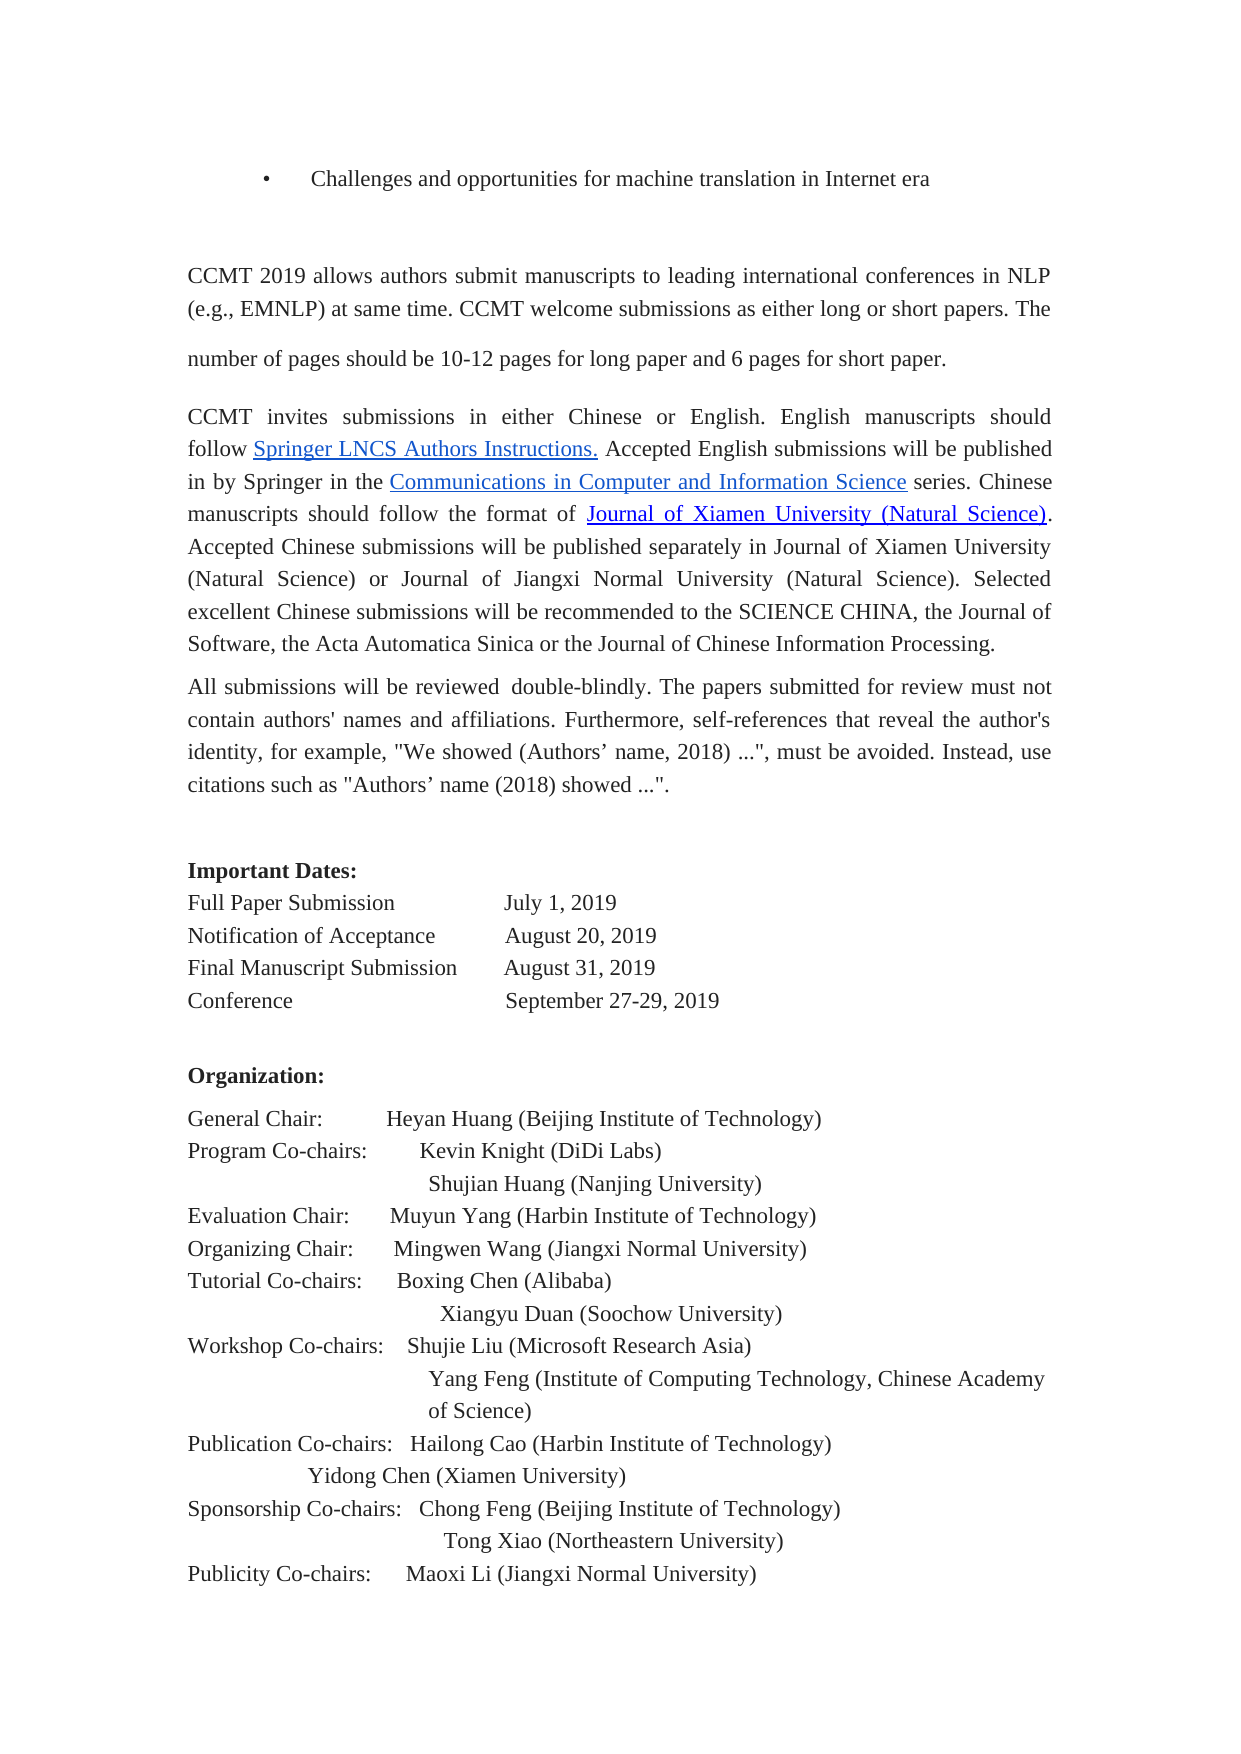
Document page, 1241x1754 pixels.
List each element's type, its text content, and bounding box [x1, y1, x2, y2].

text Program Co-chairs: Kevin Knight (DiDi Labs) [187, 1134, 1053, 1167]
text Conference September 27-29, 2019 [187, 984, 1053, 1016]
text Publication Co-chairs: Hailong Cao (Harbin Institute of Technology) [187, 1427, 1053, 1459]
text • Challenges and opportunities for machine translation in Internet era [262, 162, 1053, 194]
text Evaluation Chair: Muyun Yang (Harbin Institute of Technology) [187, 1199, 1053, 1232]
text General Chair: Heyan Huang (Beijing Institute of Technology) [187, 1102, 1053, 1134]
text Full Paper Submission July 1, 2019 [187, 886, 1053, 919]
text Organizing Chair: Mingwen Wang (Jiangxi Normal University) [187, 1232, 1053, 1264]
text All submissions will be reviewed double-blindly. The papers submitted for review must not contain authors' names and affiliations. Furthermore, self-references that reveal the author's identity, for example, "We showed (Authors’ name, 2018) ...", must be avoided. Instead, use citations such as "Authors’ name (2018) showed ...". [187, 670, 1053, 800]
text CCMT 2019 allows authors submit manuscripts to leading international conferences in NLP (e.g., EMNLP) at same time. CCMT welcome submissions as either long or short papers. The number of pages should be 10-12 pages for long paper and 6 pages for short paper. [187, 259, 1053, 389]
text Organization: [187, 1059, 1053, 1092]
text Shujian Huang (Nanjing University) [187, 1167, 1053, 1199]
text Sponsorship Co-chairs: Chong Feng (Beijing Institute of Technology) [187, 1492, 1053, 1524]
text CCMT invites submissions in either Chinese or English. English manuscripts should follow Springer LNCS Authors Instructions. Accepted English submissions will be published in by Springer in the Communications in Computer and Information Science series. Chinese manuscripts should follow the format of Journal of Xiamen University (Natural Science). Accepted Chinese submissions will be published separately in Journal of Xiamen University (Natural Science) or Journal of Jiangxi Normal University (Natural Science). Selected excellent Chinese submissions will be recommended to the SCIENCE CHINA, the Journal of Software, the Acta Automatica Sinica or the Journal of Chinese Information Processing. [187, 400, 1053, 660]
text Publicity Co-chairs: Maoxi Li (Jiangxi Normal University) [187, 1557, 1053, 1589]
text Xiangyu Duan (Soochow University) [187, 1297, 1053, 1329]
text Notification of Acceptance August 20, 2019 [187, 919, 1053, 951]
text Workshop Co-chairs: Shujie Liu (Microsoft Research Asia) [187, 1329, 1053, 1362]
text Tutorial Co-chairs: Boxing Chen (Alibaba) [187, 1264, 1053, 1297]
text Important Dates: [187, 854, 1053, 886]
text Yidong Chen (Xiamen University) [187, 1459, 1053, 1492]
text Yang Feng (Institute of Computing Technology, Chinese Academy of Science) [428, 1362, 1053, 1427]
text Tong Xiao (Northeastern University) [352, 1524, 1053, 1557]
text Final Manuscript Submission August 31, 2019 [187, 951, 1053, 984]
